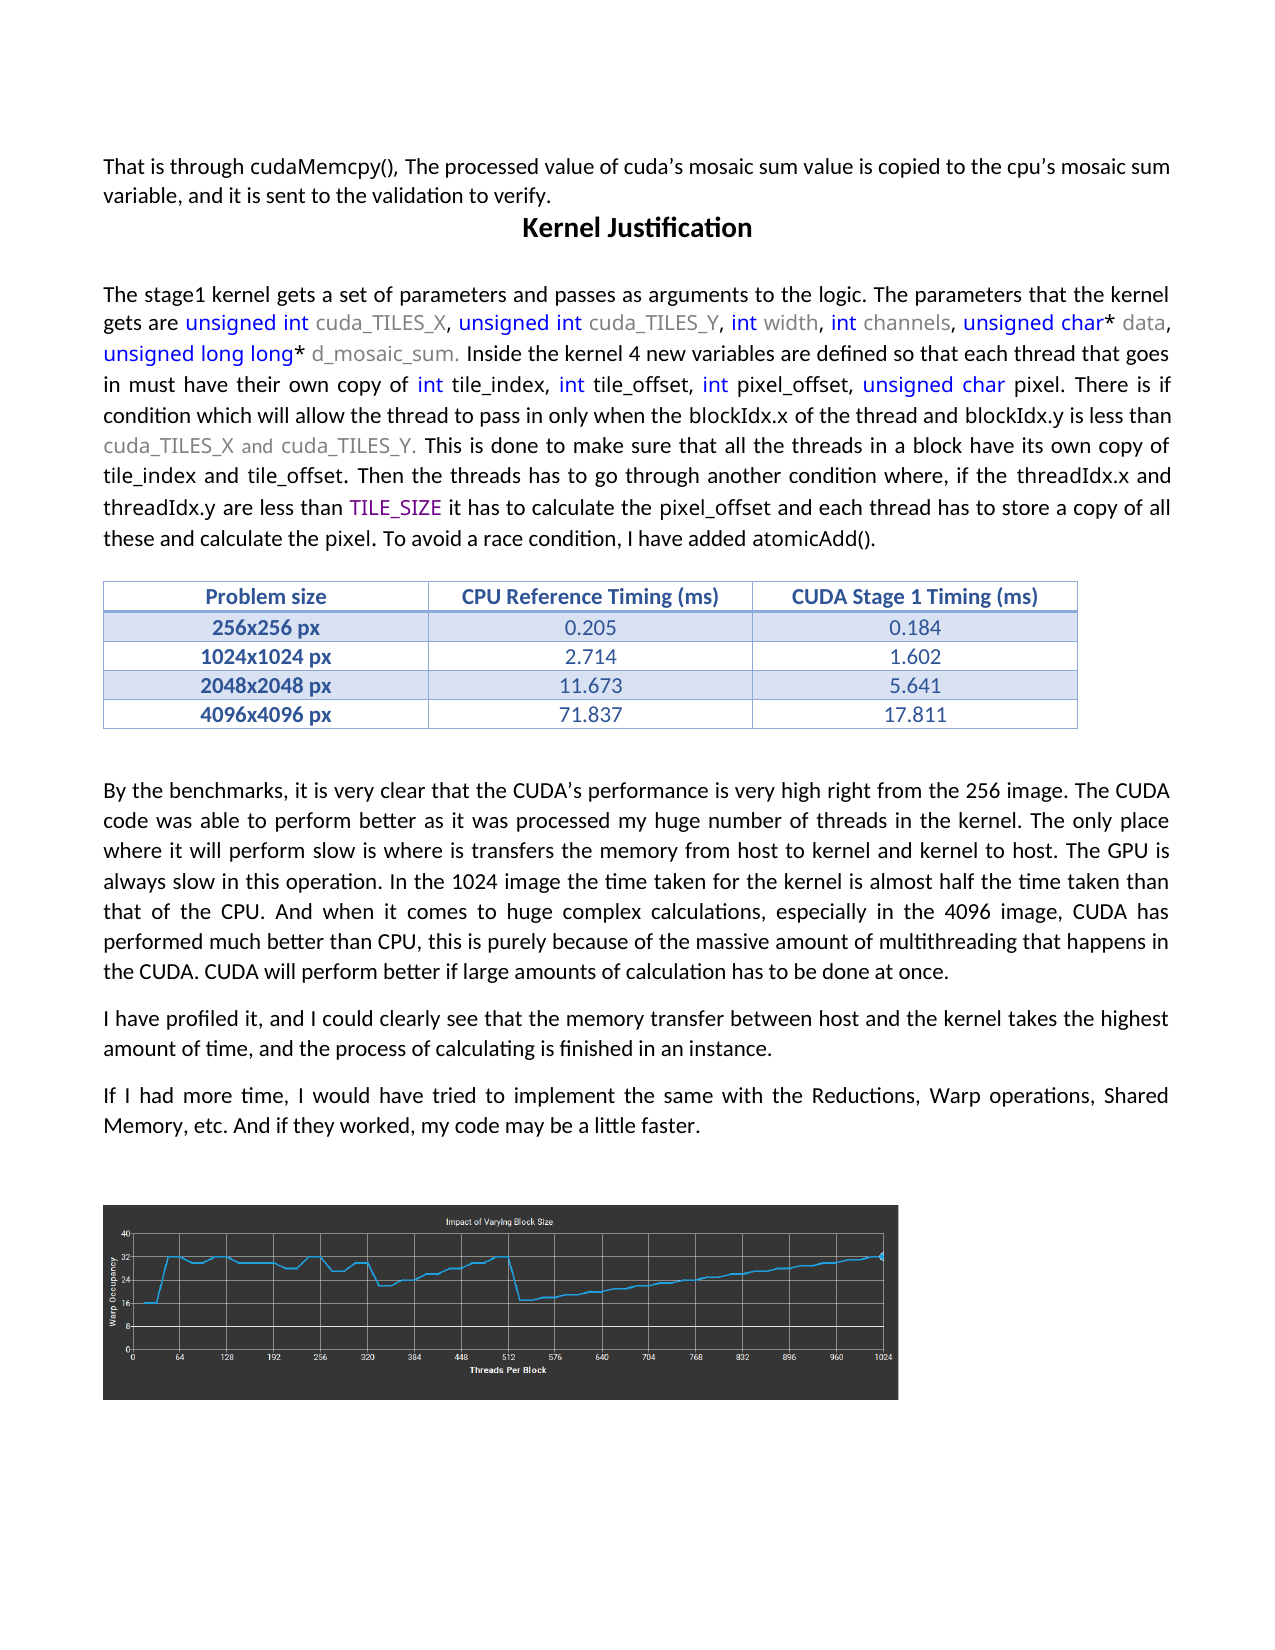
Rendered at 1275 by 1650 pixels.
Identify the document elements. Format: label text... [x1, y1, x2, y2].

table_cell 17.811 [753, 700, 1077, 728]
text If I had more time, I would have tried to implement the same with the Reductions, Warp operations, Shared Memory, etc. And if they worked, my code may be a little faster. [103, 1081, 1172, 1140]
table_cell 2.714 [429, 642, 752, 670]
text Kernel Justification [103, 209, 1172, 245]
table_cell 1024x1024 px [104, 642, 428, 670]
table_cell 0.184 [753, 613, 1077, 641]
table_header CPU Reference Timing (ms) [429, 582, 752, 610]
picture [103, 1205, 899, 1400]
table_cell 71.837 [429, 700, 752, 728]
table_cell 11.673 [429, 671, 752, 699]
table_cell 5.641 [753, 671, 1077, 699]
text By the benchmarks, it is very clear that the CUDA’s performance is very high right from the 256 image. The CUDA code was able to perform better as it was processed my huge number of threads in the kernel. The only place where it will perform slow is where is transfers the memory from host to kernel and kernel to host. The GPU is always slow in this operation. In the 1024 image the time taken for the kernel is almost half the time taken than that of the CPU. And when it comes to huge complex calculations, especially in the 4096 image, CUDA has performed much better than CPU, this is purely because of the massive amount of multithreading that happens in the CUDA. CUDA will perform better if large amounts of calculation has to be done at once. [103, 776, 1172, 986]
table_cell 4096x4096 px [104, 700, 428, 728]
table_cell 1.602 [753, 642, 1077, 670]
table_cell 0.205 [429, 613, 752, 641]
table_header CUDA Stage 1 Timing (ms) [753, 582, 1077, 610]
table_cell 2048x2048 px [104, 671, 428, 699]
text The stage1 kernel gets a set of parameters and passes as arguments to the logic. The parameters that the kernel gets are unsigned int cuda_TILES_X, unsigned int cuda_TILES_Y, int width, int channels, unsigned char* data, unsigned long long* d_mosaic_sum. Inside the kernel 4 new variables are defined so that each thread that goes in must have their own copy of int tile_index, int tile_offset, int pixel_offset, unsigned char pixel. There is if condition which will allow the thread to pass in only when the blockIdx.x of the thread and blockIdx.y is less than cuda_TILES_X and cuda_TILES_Y. This is done to make sure that all the threads in a block have its own copy of tile_index and tile_offset. Then the threads has to go through another condition where, if the threadIdx.x and threadIdx.y are less than TILE_SIZE it has to calculate the pixel_offset and each thread has to store a copy of all these and calculate the pixel. To avoid a race condition, I have added atomicAdd(). [103, 281, 1172, 553]
table_header Problem size [104, 582, 428, 610]
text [103, 150, 1172, 209]
text I have profiled it, and I could clearly see that the memory transfer between host and the kernel takes the highest amount of time, and the process of calculating is finished in an instance. [103, 1004, 1172, 1063]
table_cell 256x256 px [104, 613, 428, 641]
